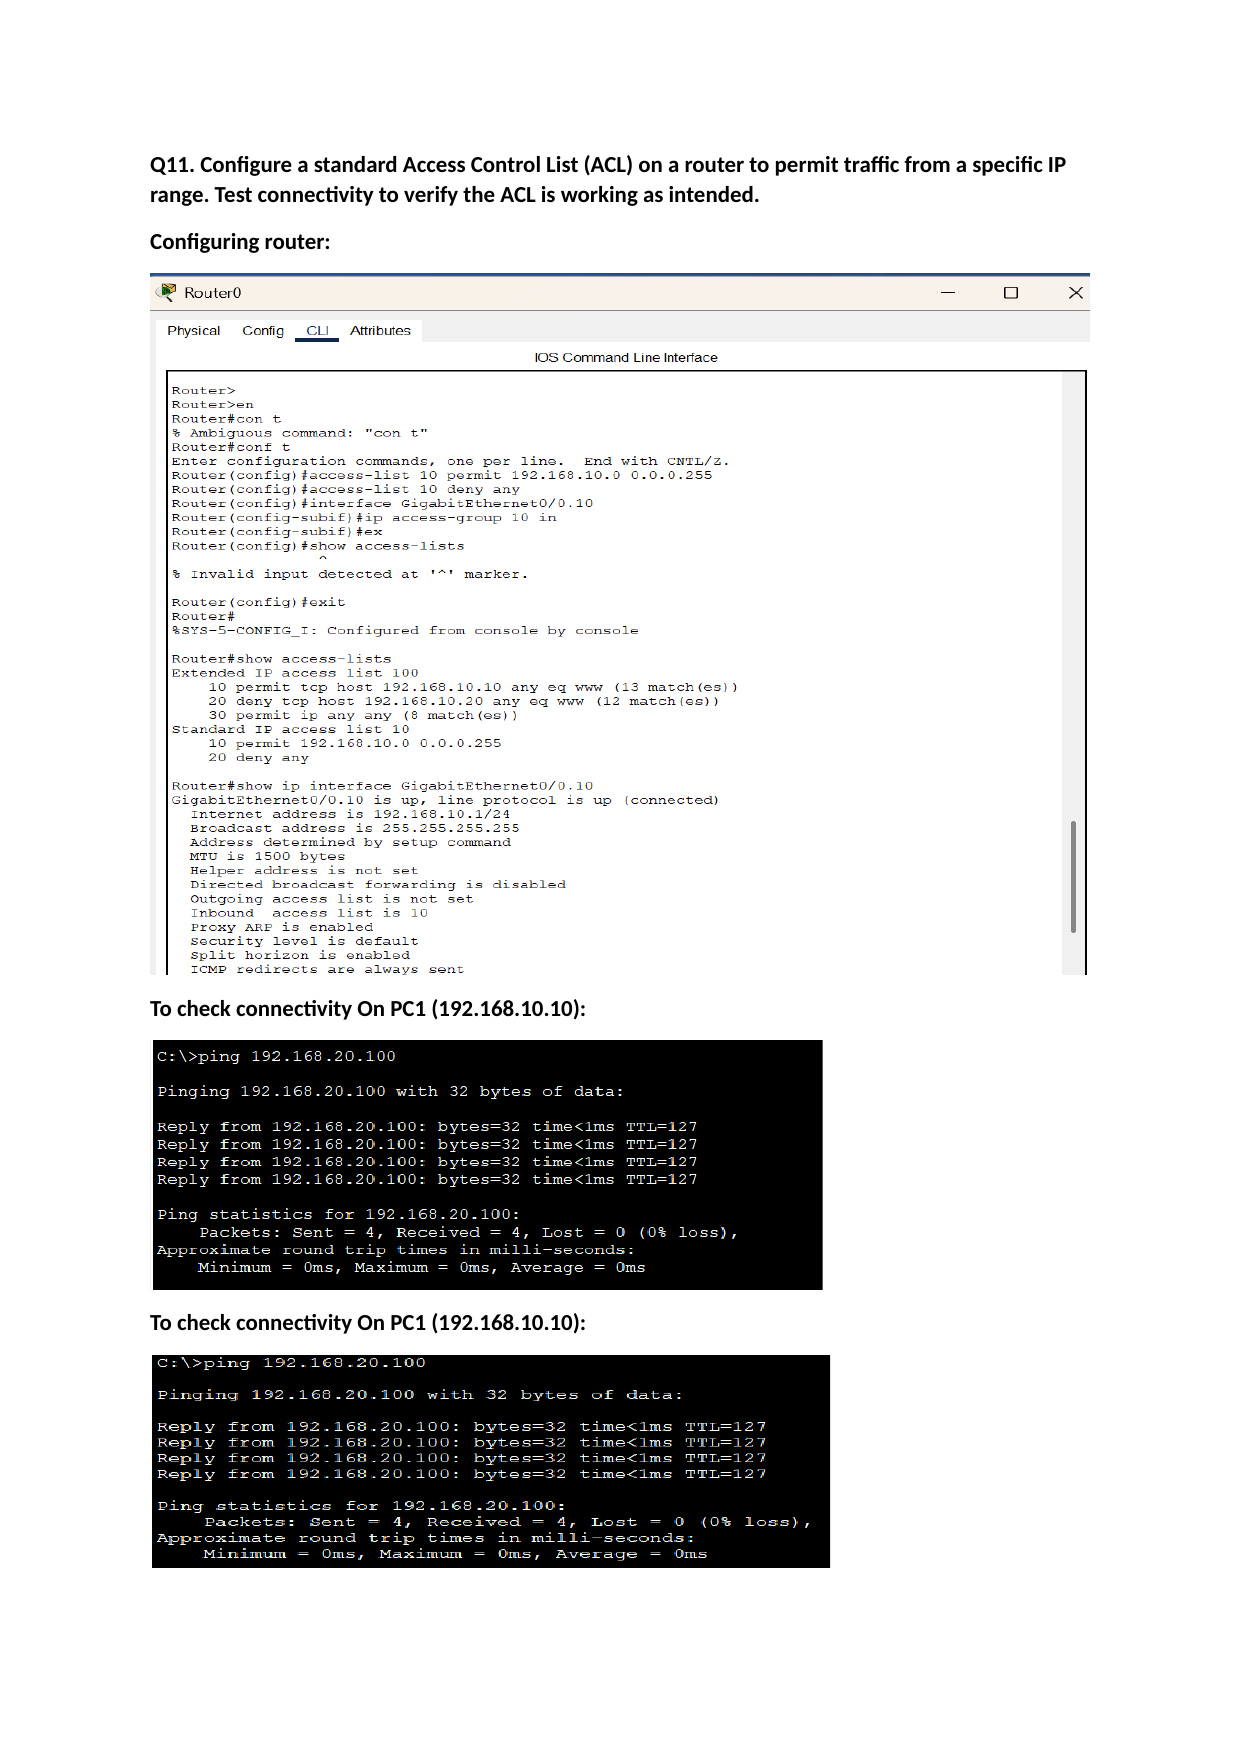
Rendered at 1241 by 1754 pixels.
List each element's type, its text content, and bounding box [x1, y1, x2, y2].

text To check connectivity On PC1 (192.168.10.10): [150, 1308, 1090, 1337]
picture [150, 1355, 831, 1568]
picture [150, 273, 1091, 975]
text To check connectivity On PC1 (192.168.10.10): [150, 994, 1090, 1022]
picture [150, 1040, 823, 1290]
text Q11. Configure a standard Access Control List (ACL) on a router to permit traffic from a specific IP range. Test connectivity to verify the ACL is working as intended. [150, 150, 1090, 208]
text Configuring router: [150, 227, 1090, 255]
